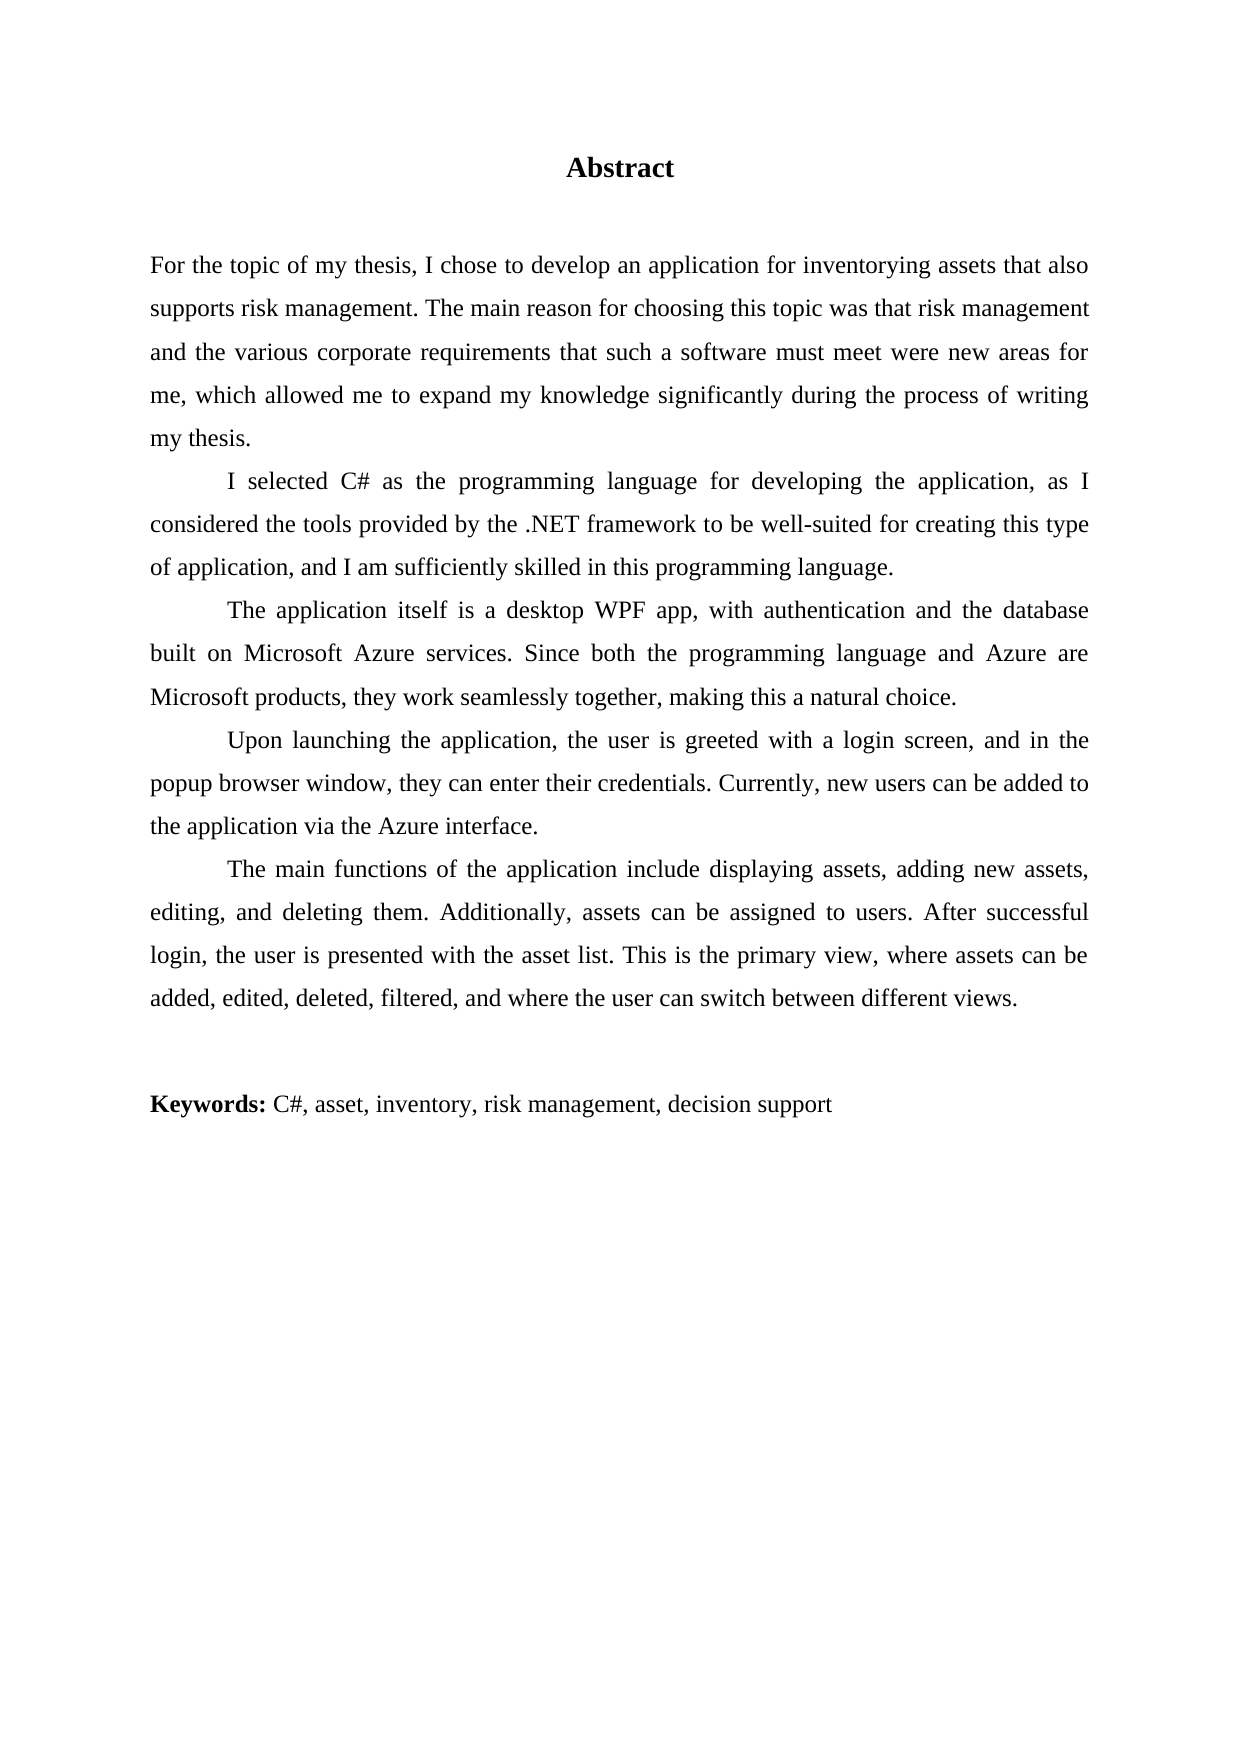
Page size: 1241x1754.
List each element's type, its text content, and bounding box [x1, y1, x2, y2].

text Keywords: C#, asset, inventory, risk management, decision support [150, 1089, 1090, 1118]
text The main functions of the application include displaying assets, adding new assets, editing, and deleting them. Additionally, assets can be assigned to users. After successful login, the user is presented with the asset list. This is the primary view, where assets can be added, edited, deleted, filtered, and where the user can switch between different views. [150, 854, 1090, 1012]
text For the topic of my thesis, I chose to develop an application for inventorying assets that also supports risk management. The main reason for choosing this topic was that risk management and the various corporate requirements that such a software must meet were new areas for me, which allowed me to expand my knowledge significantly during the process of writing my thesis. [150, 250, 1090, 452]
title Abstract [150, 150, 1090, 183]
text The application itself is a desktop WPF app, with authentication and the database built on Microsoft Azure services. Since both the programming language and Azure are Microsoft products, they work seamlessly together, making this a natural choice. [150, 595, 1090, 710]
text Upon launching the application, the user is greeted with a login screen, and in the popup browser window, they can enter their credentials. Currently, new users can be added to the application via the Azure interface. [150, 725, 1090, 840]
text I selected C# as the programming language for developing the application, as I considered the tools provided by the .NET framework to be well-suited for creating this type of application, and I am sufficiently skilled in this programming language. [150, 466, 1090, 581]
